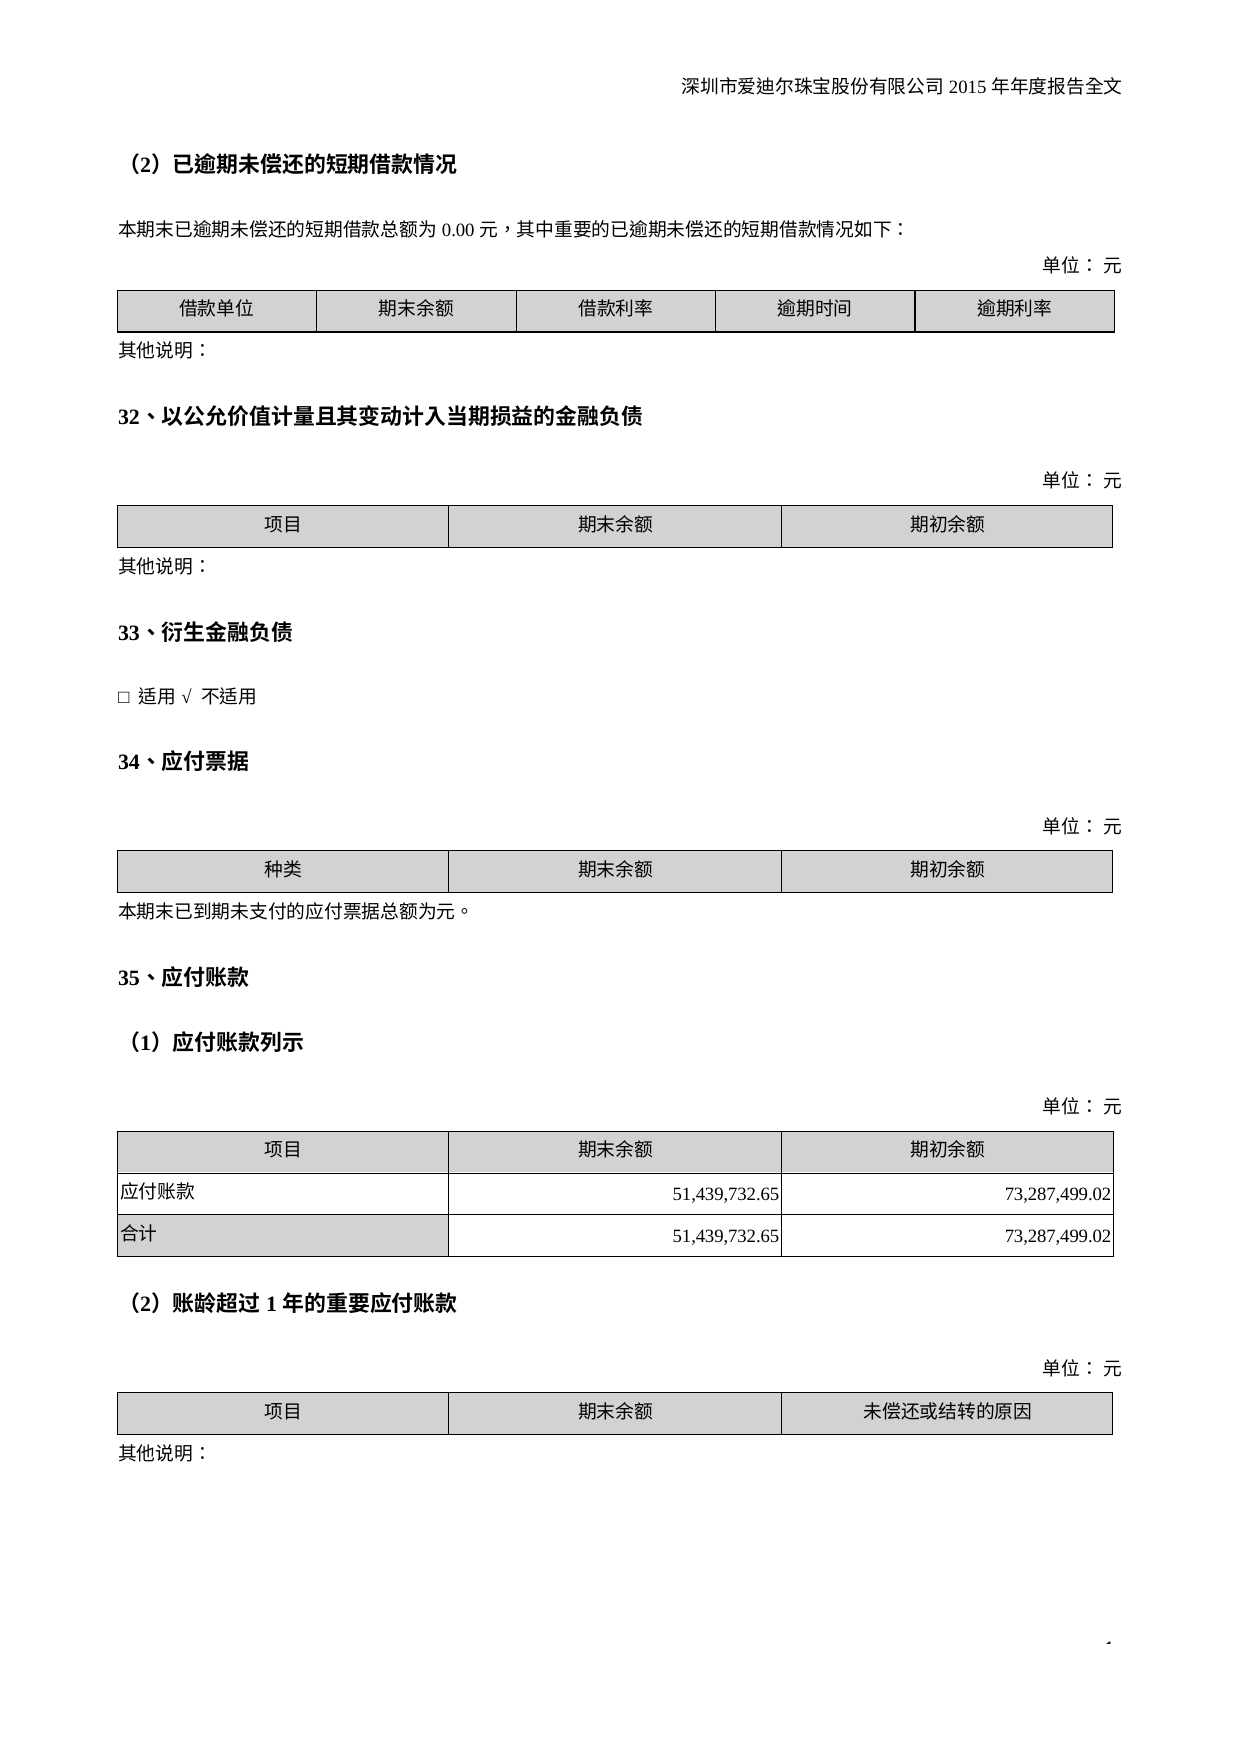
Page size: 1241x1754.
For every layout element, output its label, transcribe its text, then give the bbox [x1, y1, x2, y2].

text 其他说明： [118, 553, 1122, 579]
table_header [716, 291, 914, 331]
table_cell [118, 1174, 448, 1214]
text 本期末已到期未支付的应付票据总额为元。 [118, 898, 1122, 924]
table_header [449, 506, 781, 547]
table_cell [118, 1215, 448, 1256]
text 其他说明： [118, 1440, 1122, 1466]
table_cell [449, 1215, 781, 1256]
subtitle 35、应付账款 [118, 962, 1122, 991]
subtitle 34、应付票据 [118, 746, 1122, 776]
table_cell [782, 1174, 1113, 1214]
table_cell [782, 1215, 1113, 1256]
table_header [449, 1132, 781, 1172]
text 单位： 元 [102, 1093, 1122, 1119]
text 其他说明： [118, 338, 1122, 363]
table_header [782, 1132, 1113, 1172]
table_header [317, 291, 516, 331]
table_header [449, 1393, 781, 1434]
text 本期末已逾期未偿还的短期借款总额为 0.00 元，其中重要的已逾期未偿还的短期借款情况如下： [118, 216, 1122, 242]
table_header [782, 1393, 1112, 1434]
subtitle 33、衍生金融负债 [118, 616, 1122, 646]
text 单位： 元 [102, 1355, 1122, 1381]
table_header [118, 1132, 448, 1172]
text □ 适用 √ 不适用 [118, 683, 1122, 709]
text 单位： 元 [102, 813, 1122, 838]
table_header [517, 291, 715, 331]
text 单位： 元 [102, 252, 1122, 278]
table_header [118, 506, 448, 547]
subtitle （2）账龄超过 1 年的重要应付账款 [118, 1288, 1122, 1318]
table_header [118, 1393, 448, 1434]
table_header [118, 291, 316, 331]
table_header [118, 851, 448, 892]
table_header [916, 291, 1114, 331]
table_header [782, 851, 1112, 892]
text 单位： 元 [102, 468, 1122, 493]
subtitle （2）已逾期未偿还的短期借款情况 [118, 149, 1122, 179]
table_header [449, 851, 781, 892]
subtitle 32、以公允价值计量且其变动计入当期损益的金融负债 [118, 401, 1122, 431]
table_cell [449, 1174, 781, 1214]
subtitle （1）应付账款列示 [118, 1026, 1122, 1056]
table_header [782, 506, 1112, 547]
